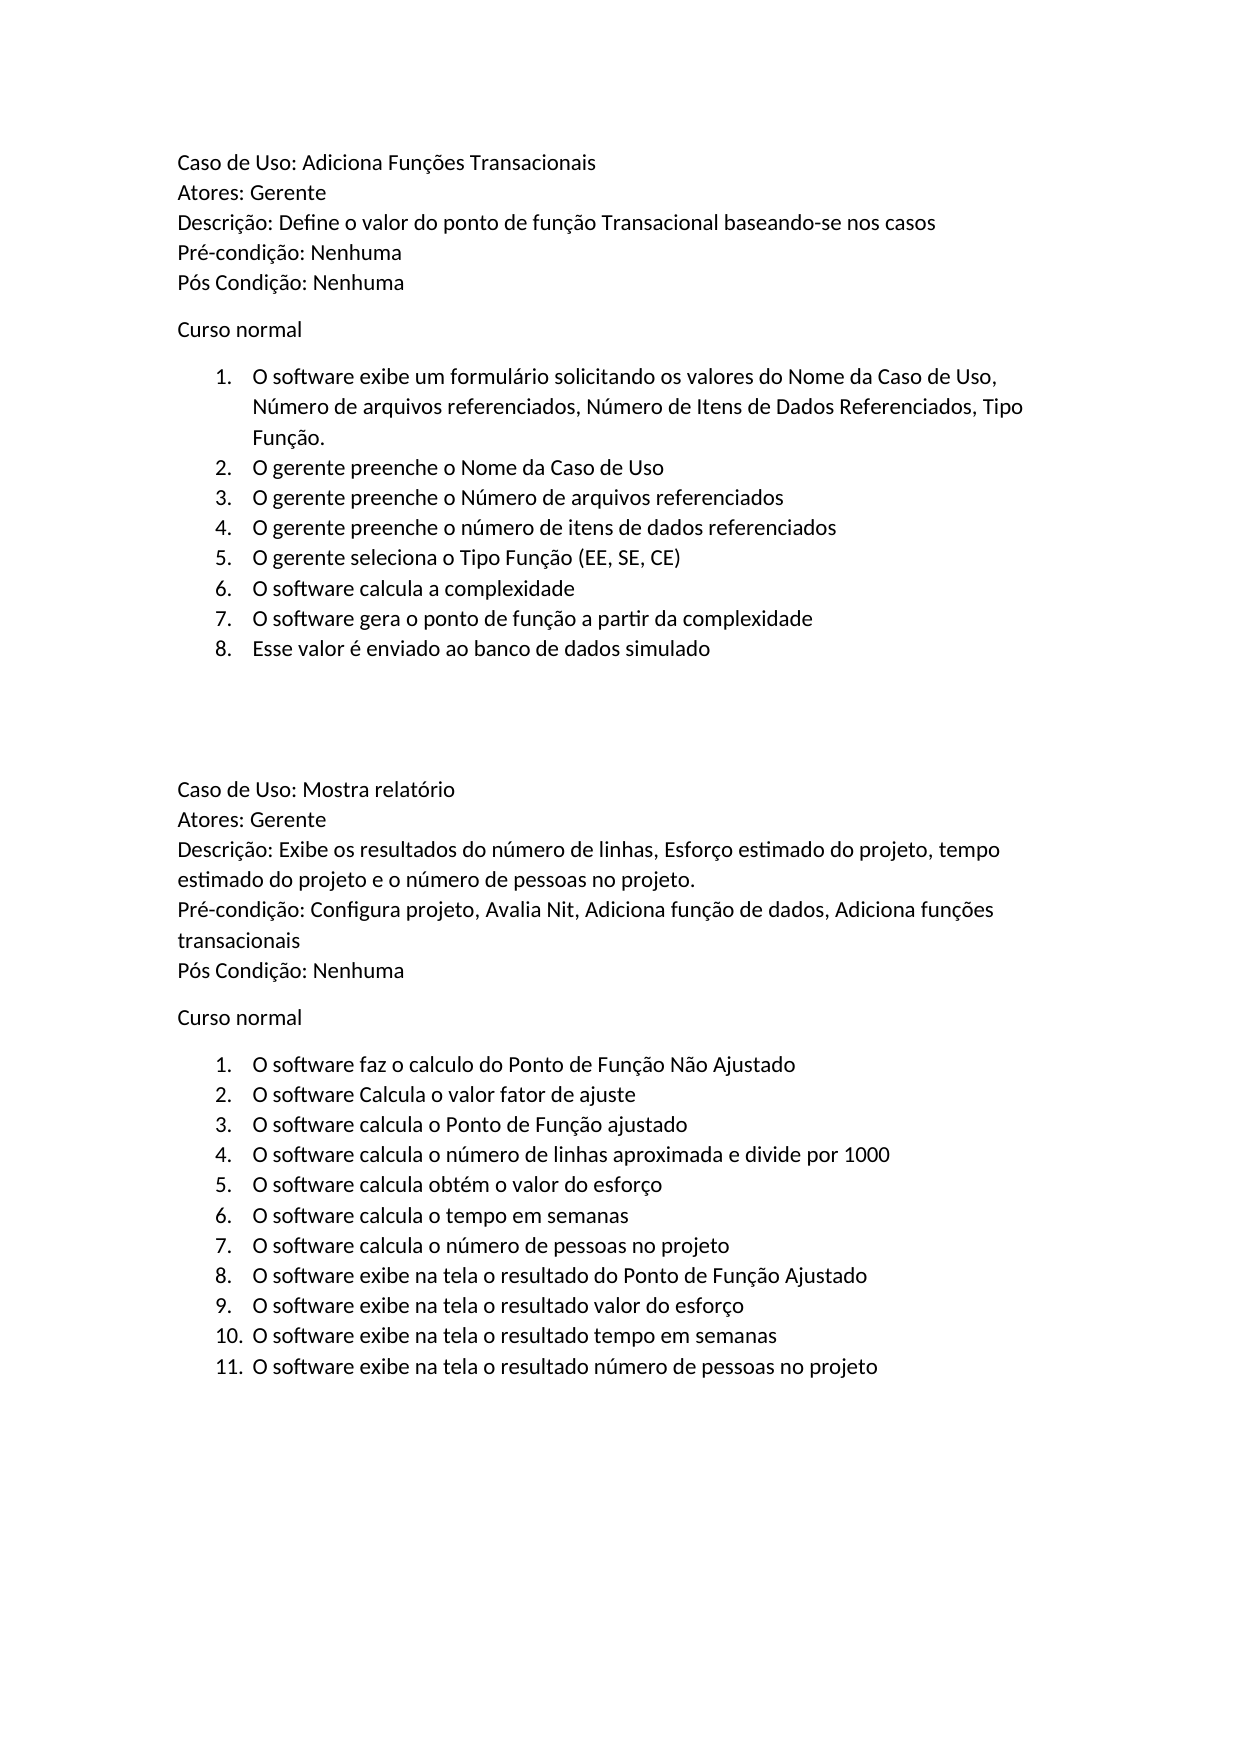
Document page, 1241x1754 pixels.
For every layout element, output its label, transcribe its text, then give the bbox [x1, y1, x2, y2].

list Esse valor é enviado ao banco de dados simulado [215, 634, 1063, 662]
list O software exibe na tela o resultado valor do esforço [215, 1291, 1063, 1319]
list O software calcula a complexidade [215, 574, 1063, 602]
list O gerente preenche o número de itens de dados referenciados [215, 513, 1063, 541]
list O software calcula o tempo em semanas [215, 1201, 1063, 1229]
text Curso normal [177, 1003, 1063, 1031]
list O gerente preenche o Número de arquivos referenciados [215, 483, 1063, 511]
text Caso de Uso: Mostra relatório Atores: Gerente Descrição: Exibe os resultados do número de linhas, Esforço estimado do projeto, tempo estimado do projeto e o número de pessoas no projeto. Pré-condição: Configura projeto, Avalia Nit, Adiciona função de dados, Adiciona funções transacionais Pós Condição: Nenhuma [177, 775, 1063, 984]
list O software Calcula o valor fator de ajuste [215, 1080, 1063, 1108]
list O software calcula o Ponto de Função ajustado [215, 1110, 1063, 1138]
text Caso de Uso: Adiciona Funções Transacionais Atores: Gerente Descrição: Define o valor do ponto de função Transacional baseando-se nos casos Pré-condição: Nenhuma Pós Condição: Nenhuma [177, 148, 1063, 296]
text Curso normal [177, 315, 1063, 343]
list O software exibe na tela o resultado tempo em semanas [215, 1322, 1063, 1349]
list O gerente preenche o Nome da Caso de Uso [215, 453, 1063, 481]
list O software faz o calculo do Ponto de Função Não Ajustado [215, 1050, 1063, 1078]
list O software calcula obtém o valor do esforço [215, 1171, 1063, 1198]
list O software calcula o número de pessoas no projeto [215, 1231, 1063, 1259]
list O software exibe na tela o resultado do Ponto de Função Ajustado [215, 1261, 1063, 1289]
list O software gera o ponto de função a partir da complexidade [215, 604, 1063, 632]
list O software exibe na tela o resultado número de pessoas no projeto [215, 1352, 1063, 1380]
list O software calcula o número de linhas aproximada e divide por 1000 [215, 1140, 1063, 1168]
list O software exibe um formulário solicitando os valores do Nome da Caso de Uso, Número de arquivos referenciados, Número de Itens de Dados Referenciados, Tipo Função. [215, 362, 1063, 451]
list O gerente seleciona o Tipo Função (EE, SE, CE) [215, 543, 1063, 571]
